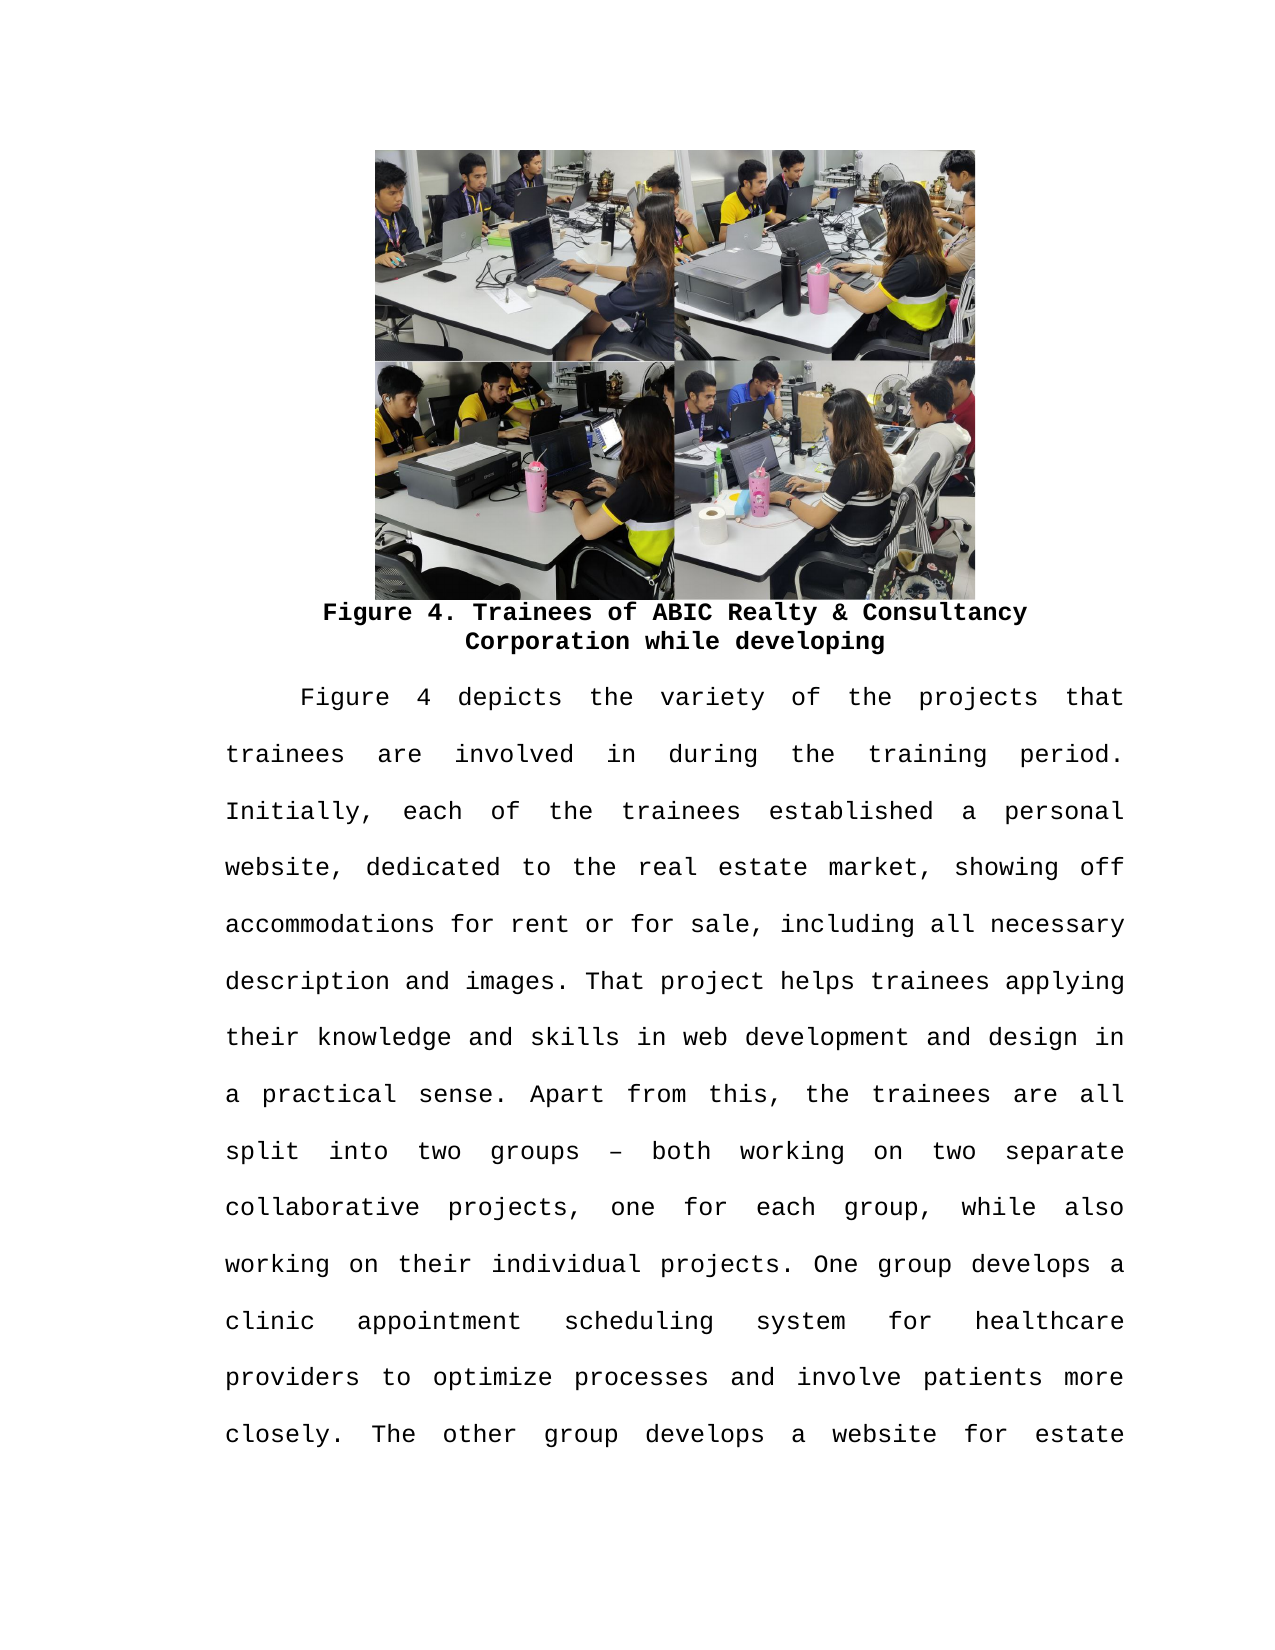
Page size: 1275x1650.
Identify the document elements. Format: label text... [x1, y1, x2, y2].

text Figure 4. Trainees of ABIC Realty & Consultancy [225, 600, 1125, 628]
picture [375, 150, 976, 600]
text Corporation while developing [225, 628, 1125, 657]
